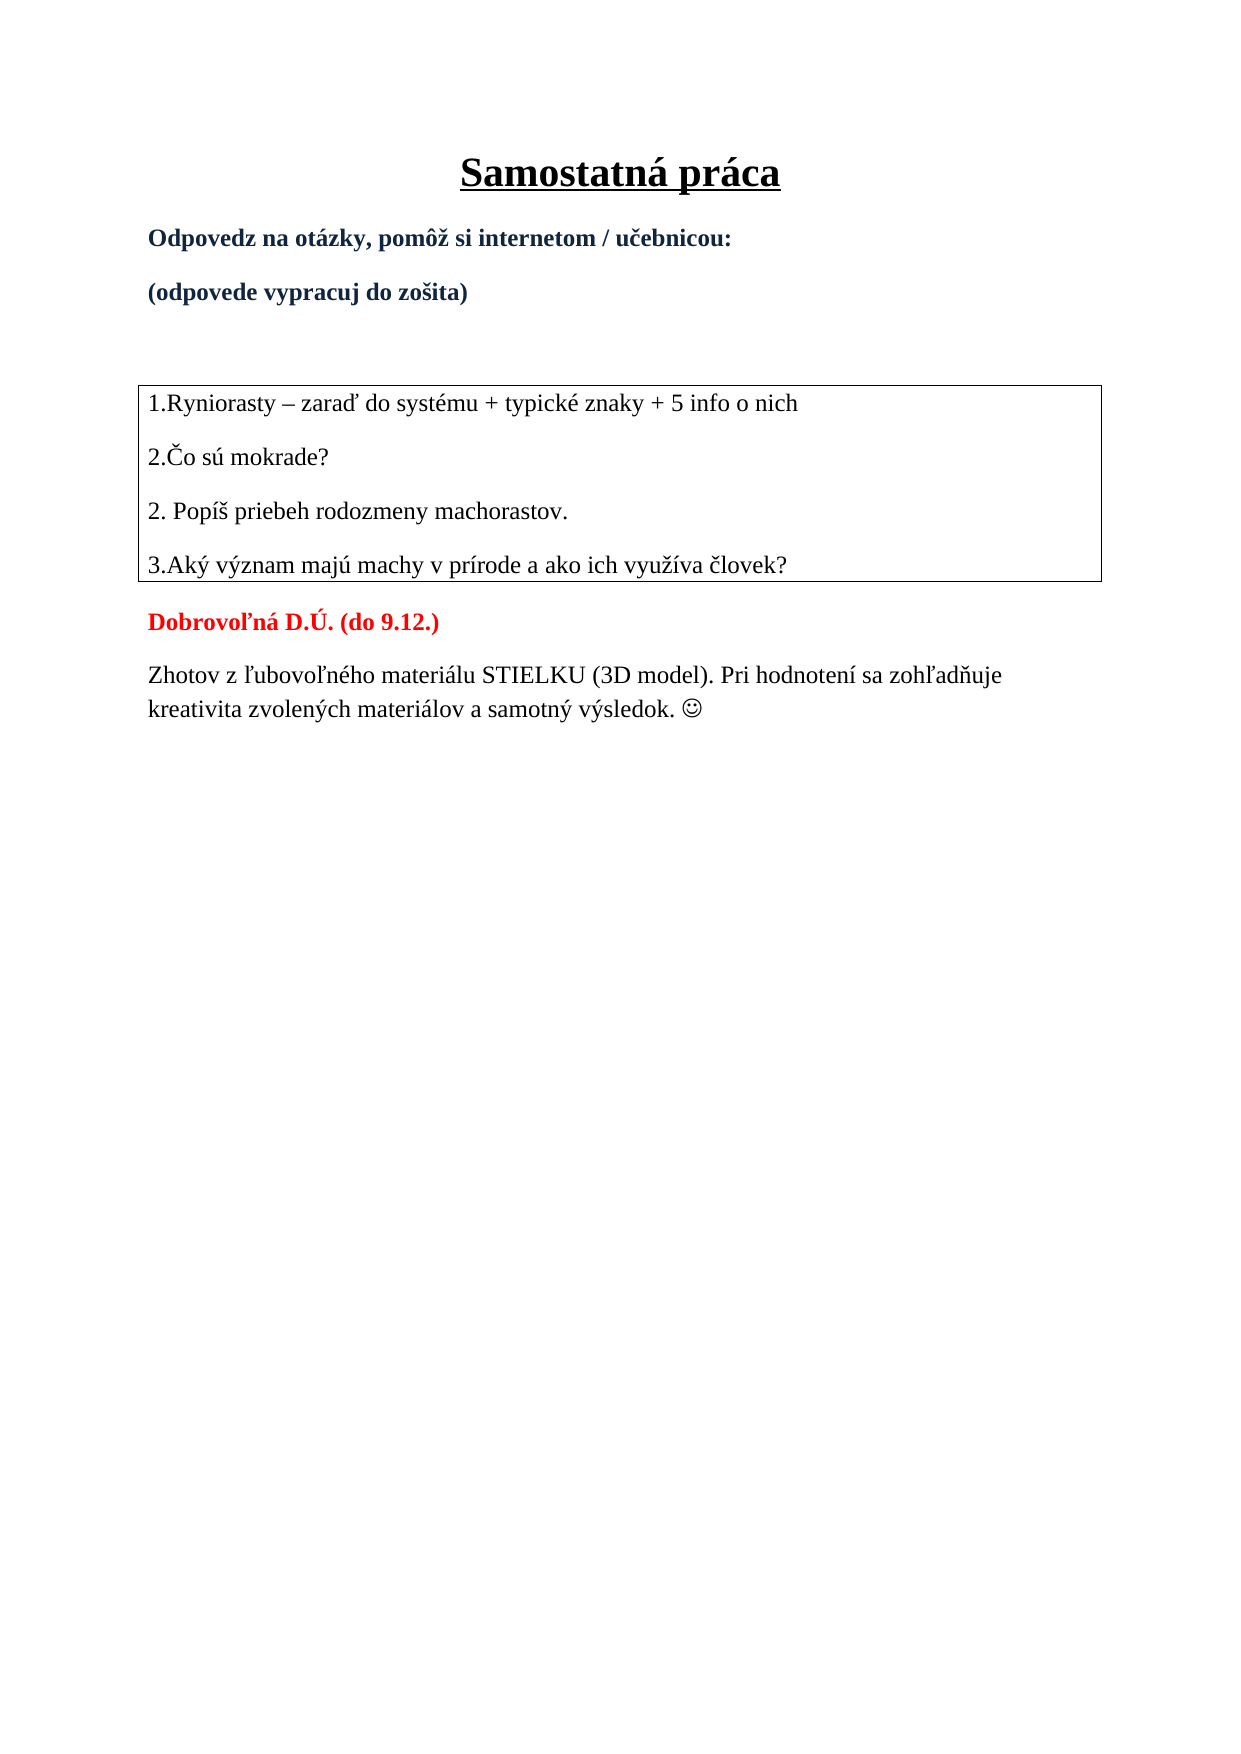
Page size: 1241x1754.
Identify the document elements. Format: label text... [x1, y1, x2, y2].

text Samostatná práca [148, 148, 1093, 196]
text Zhotov z ľubovoľného materiálu STIELKU (3D model). Pri hodnotení sa zohľadňuje kreativita zvolených materiálov a samotný výsledok. [148, 661, 1093, 722]
text Odpovedz na otázky, pomôž si internetom / učebnicou: [148, 223, 1093, 252]
text Dobrovoľná D.Ú. (do 9.12.) [148, 607, 1093, 636]
text 2. Popíš priebeh rodozmeny machorastov. [139, 493, 1101, 525]
text 2.Čo sú mokrade? [139, 439, 1101, 471]
text 3.Aký význam majú machy v prírode a ako ich využíva človek? [139, 547, 1101, 581]
text (odpovede vypracuj do zošita) [148, 277, 1093, 306]
text 1.Ryniorasty – zaraď do systému + typické znaky + 5 info o nich [139, 386, 1101, 417]
